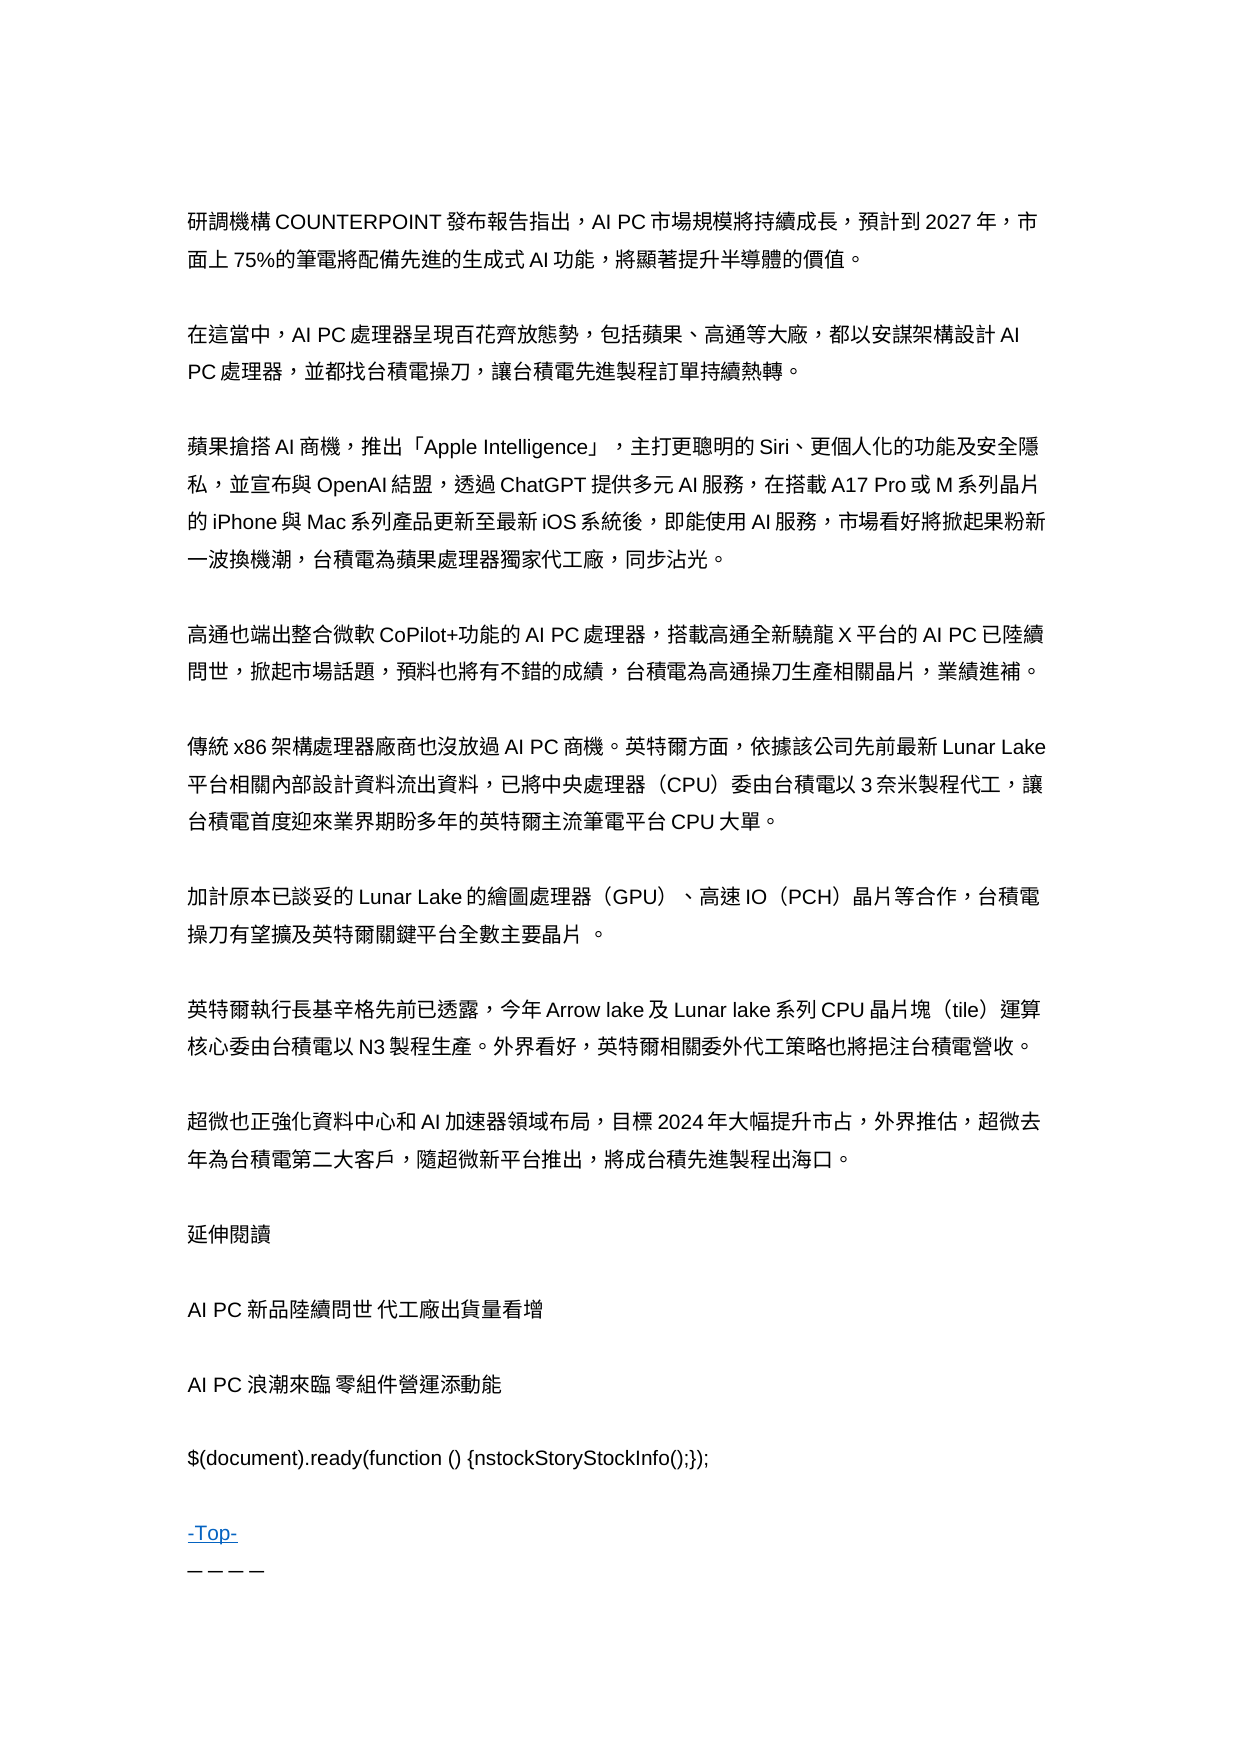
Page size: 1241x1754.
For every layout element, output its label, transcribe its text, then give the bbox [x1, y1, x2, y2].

text 英特爾執行長基辛格先前已透露，今年Arrow lake及Lunar lake系列CPU晶片塊（tile）運算核心委由台積電以N3製程生產。外界看好，英特爾相關委外代工策略也將挹注台積電營收。 [187, 989, 1053, 1064]
text ─ ─ ─ ─ [187, 1552, 1053, 1589]
text AI PC 浪潮來臨 零組件營運添動能 [187, 1364, 1053, 1402]
text 延伸閱讀 [187, 1214, 1053, 1252]
text 研調機構COUNTERPOINT發布報告指出，AI PC市場規模將持續成長，預計到2027年，市面上75%的筆電將配備先進的生成式AI功能，將顯著提升半導體的價值。 [187, 202, 1053, 277]
text 加計原本已談妥的Lunar Lake的繪圖處理器（GPU）、高速IO（PCH）晶片等合作，台積電操刀有望擴及英特爾關鍵平台全數主要晶片 。 [187, 877, 1053, 952]
text $(document).ready(function () {nstockStoryStockInfo();}); [187, 1439, 1053, 1477]
text 超微也正強化資料中心和AI加速器領域布局，目標2024年大幅提升市占，外界推估，超微去年為台積電第二大客戶，隨超微新平台推出，將成台積先進製程出海口。 [187, 1102, 1053, 1177]
text 高通也端出整合微軟CoPilot+功能的AI PC處理器，搭載高通全新驍龍X平台的AI PC已陸續問世，掀起市場話題，預料也將有不錯的成績，台積電為高通操刀生產相關晶片，業績進補。 [187, 614, 1053, 689]
text 在這當中，AI PC處理器呈現百花齊放態勢，包括蘋果、高通等大廠，都以安謀架構設計AI PC處理器，並都找台積電操刀，讓台積電先進製程訂單持續熱轉。 [187, 314, 1053, 389]
text 傳統x86架構處理器廠商也沒放過AI PC商機。英特爾方面，依據該公司先前最新Lunar Lake平台相關內部設計資料流出資料，已將中央處理器（CPU）委由台積電以3奈米製程代工，讓台積電首度迎來業界期盼多年的英特爾主流筆電平台CPU大單。 [187, 727, 1053, 839]
text 蘋果搶搭AI商機，推出「Apple Intelligence」，主打更聰明的Siri、更個人化的功能及安全隱私，並宣布與OpenAI結盟，透過ChatGPT提供多元AI服務，在搭載A17 Pro或M系列晶片的iPhone與Mac系列產品更新至最新iOS系統後，即能使用AI服務，市場看好將掀起果粉新一波換機潮，台積電為蘋果處理器獨家代工廠，同步沾光。 [187, 427, 1053, 577]
text AI PC 新品陸續問世 代工廠出貨量看增 [187, 1289, 1053, 1327]
text -Top- [187, 1514, 1053, 1552]
